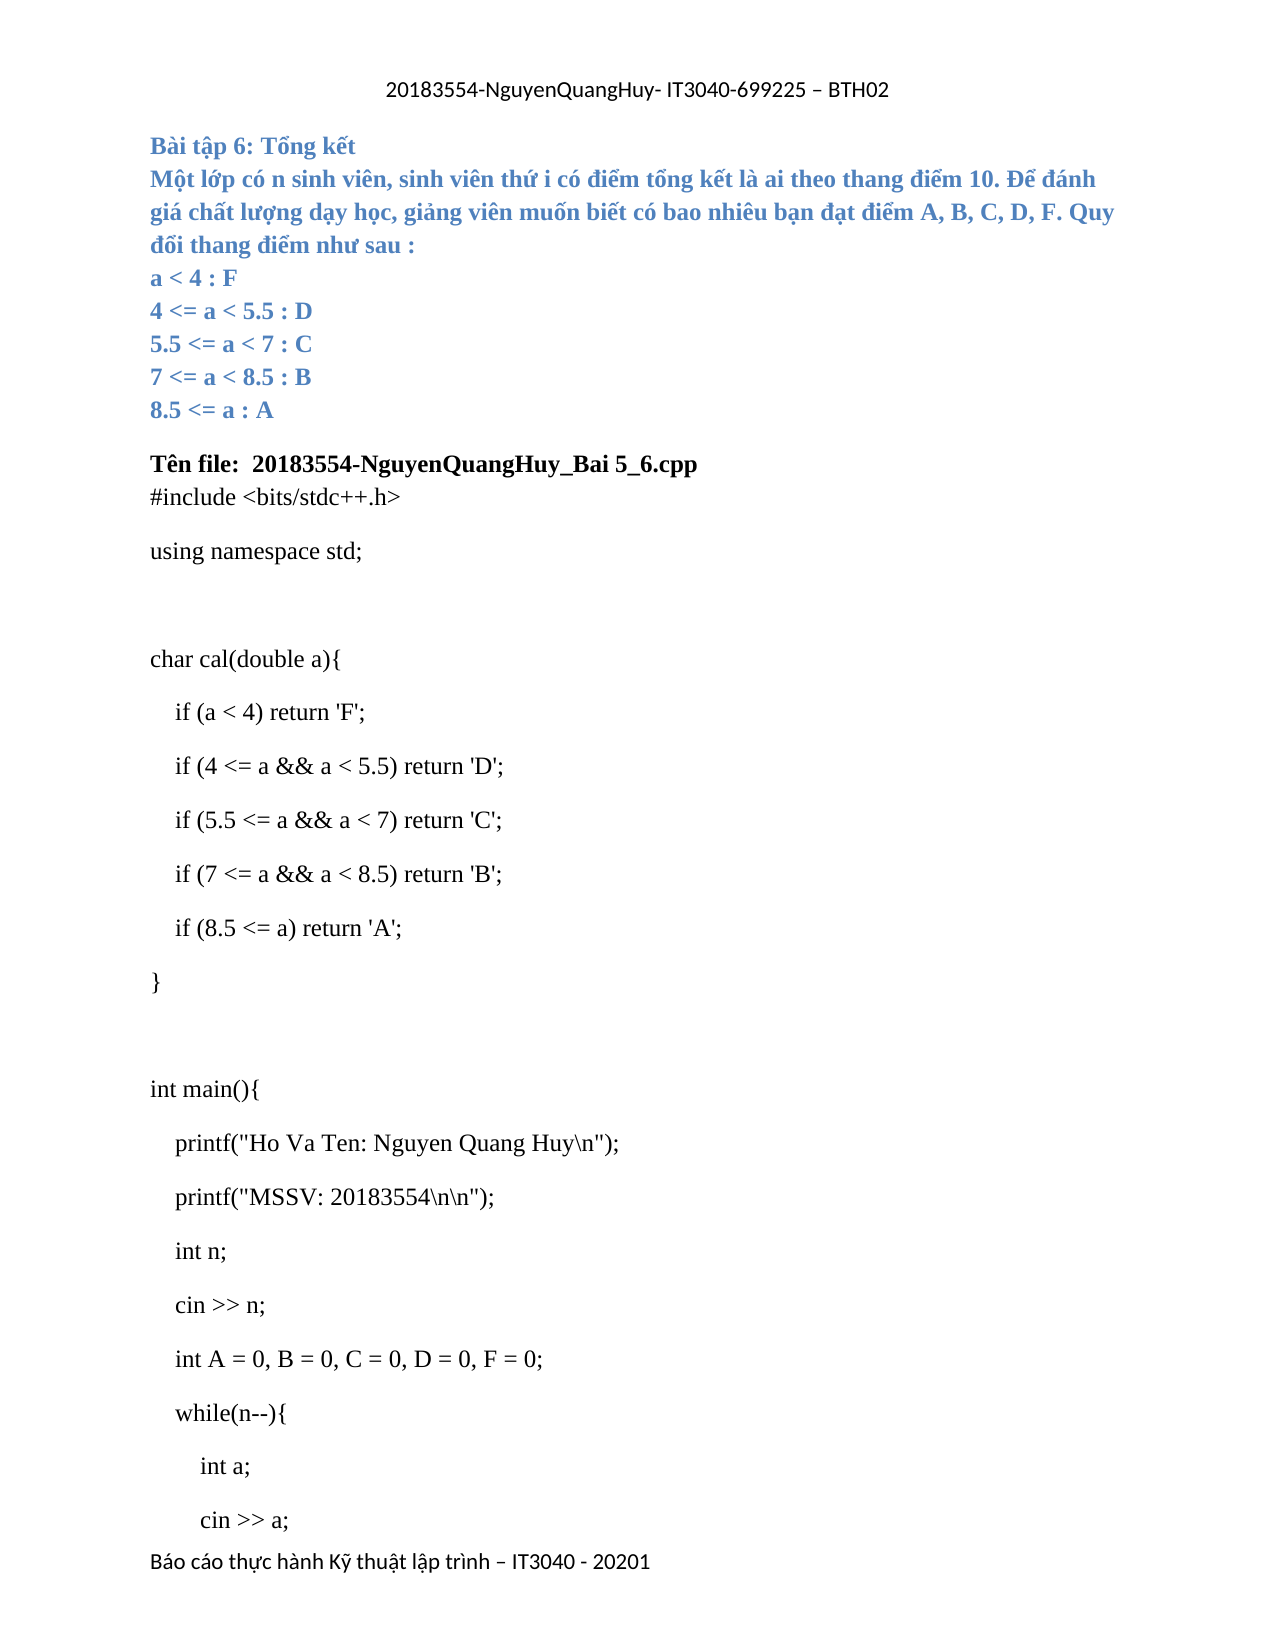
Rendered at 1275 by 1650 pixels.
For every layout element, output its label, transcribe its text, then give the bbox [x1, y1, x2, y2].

text } [150, 967, 1125, 996]
text if (8.5 <= a) return 'A'; [150, 913, 1125, 942]
text #include <bits/stdc++.h> [150, 482, 1125, 511]
text while(n--){ [150, 1398, 1125, 1426]
text if (5.5 <= a && a < 7) return 'C'; [150, 805, 1125, 834]
text using namespace std; [150, 536, 1125, 565]
text int A = 0, B = 0, C = 0, D = 0, F = 0; [150, 1344, 1125, 1372]
text if (a < 4) return 'F'; [150, 697, 1125, 726]
text if (4 <= a && a < 5.5) return 'D'; [150, 751, 1125, 780]
text int main(){ [150, 1074, 1125, 1103]
text int a; [150, 1451, 1125, 1480]
text if (7 <= a && a < 8.5) return 'B'; [150, 859, 1125, 888]
subtitle Bài tập 6: Tổng kết Một lớp có n sinh viên, sinh viên thứ i có điểm tổng kết là ai theo thang điểm 10. Để đánh giá chất lượng dạy học, giảng viên muốn biết có bao nhiêu bạn đạt điểm A, B, C, D, F. Quy đổi thang điểm như sau : a < 4 : F 4 <= a < 5.5 : D 5.5 <= a < 7 : C 7 <= a < 8.5 : B 8.5 <= a : A [150, 131, 1125, 424]
text cin >> n; [150, 1290, 1125, 1319]
text char cal(double a){ [150, 644, 1125, 672]
text int n; [150, 1236, 1125, 1265]
text Tên file: 20183554-NguyenQuangHuy_Bai 5_6.cpp [150, 449, 1125, 478]
text printf("MSSV: 20183554\n\n"); [150, 1182, 1125, 1211]
text cin >> a; [150, 1505, 1125, 1534]
text printf("Ho Va Ten: Nguyen Quang Huy\n"); [150, 1128, 1125, 1157]
